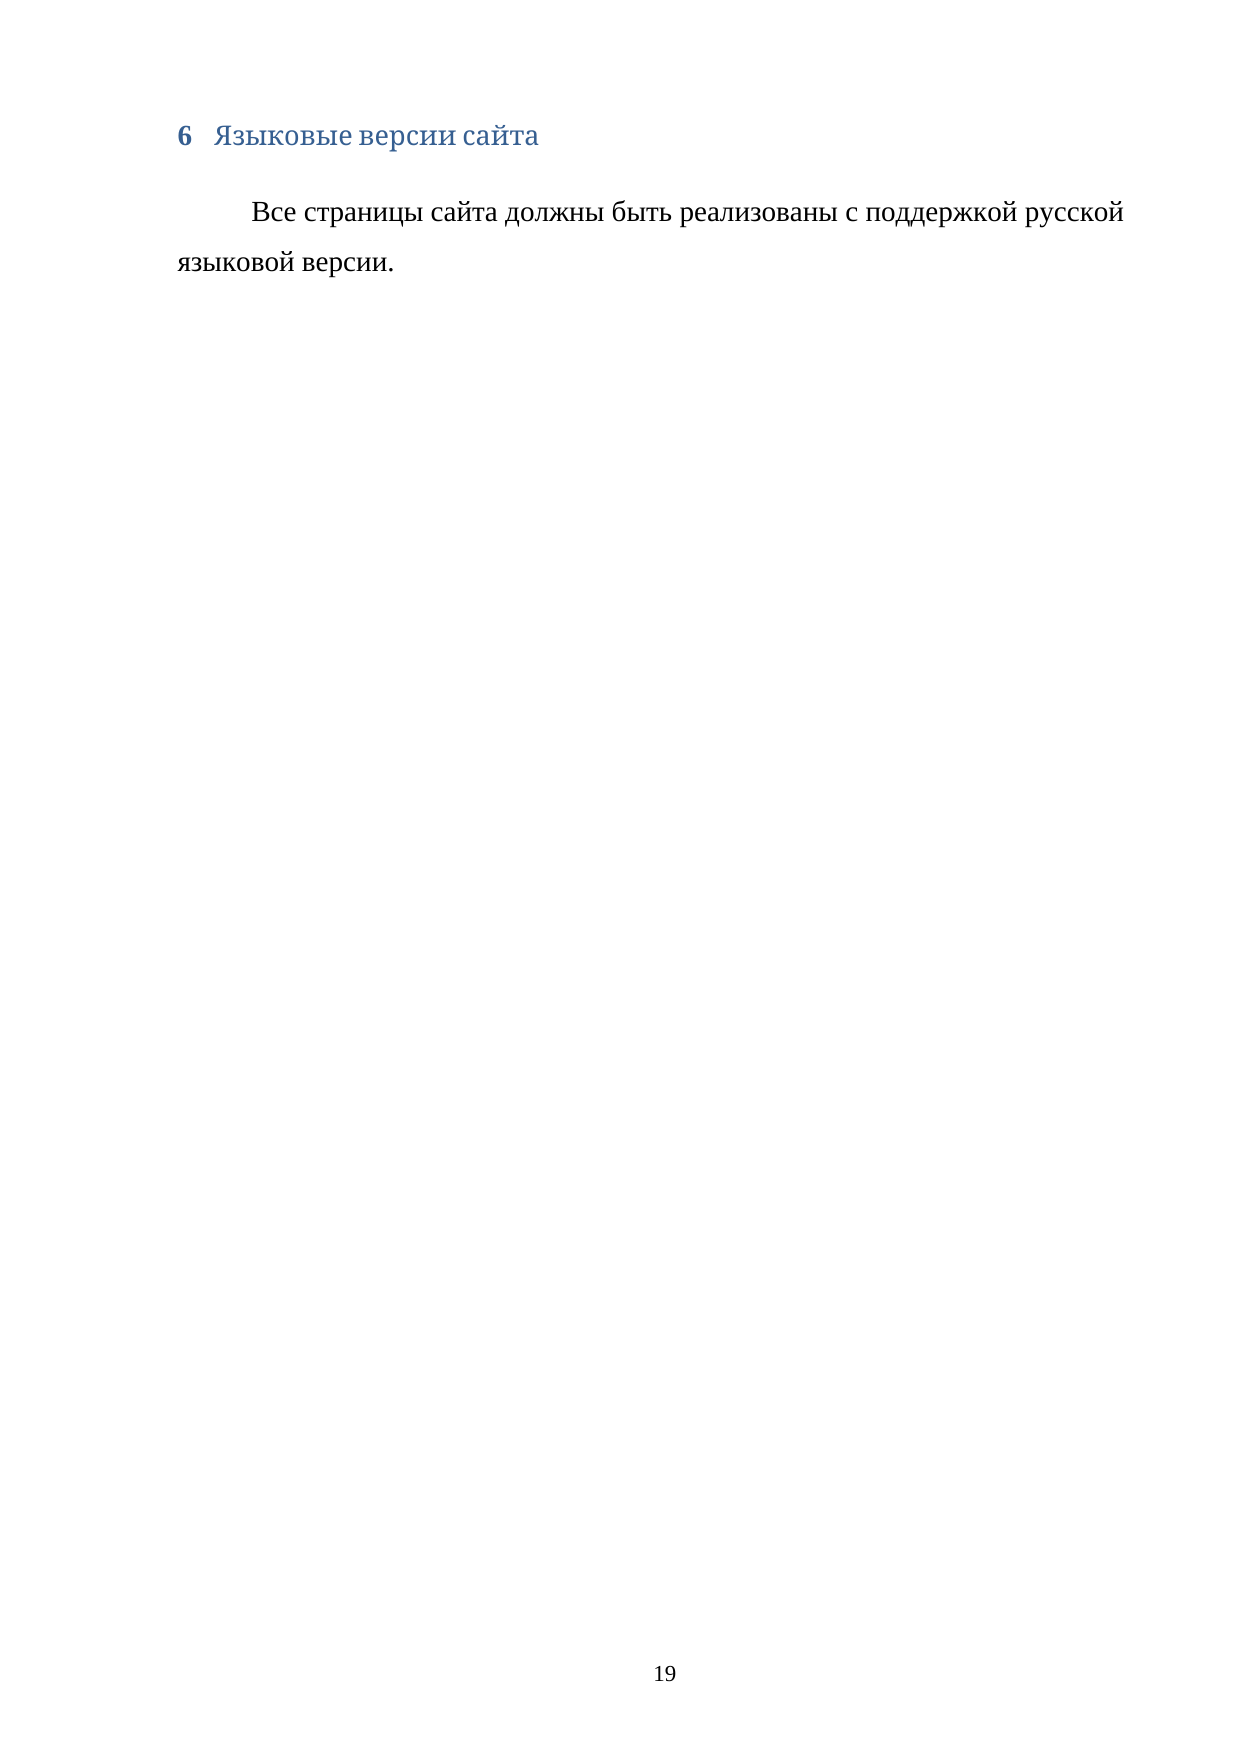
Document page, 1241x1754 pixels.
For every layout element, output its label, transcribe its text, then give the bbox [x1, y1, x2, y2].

text Все страницы сайта должны быть реализованы с поддержкой русской языковой версии. [177, 194, 1152, 278]
subtitle Языковые версии сайта [177, 118, 1152, 152]
